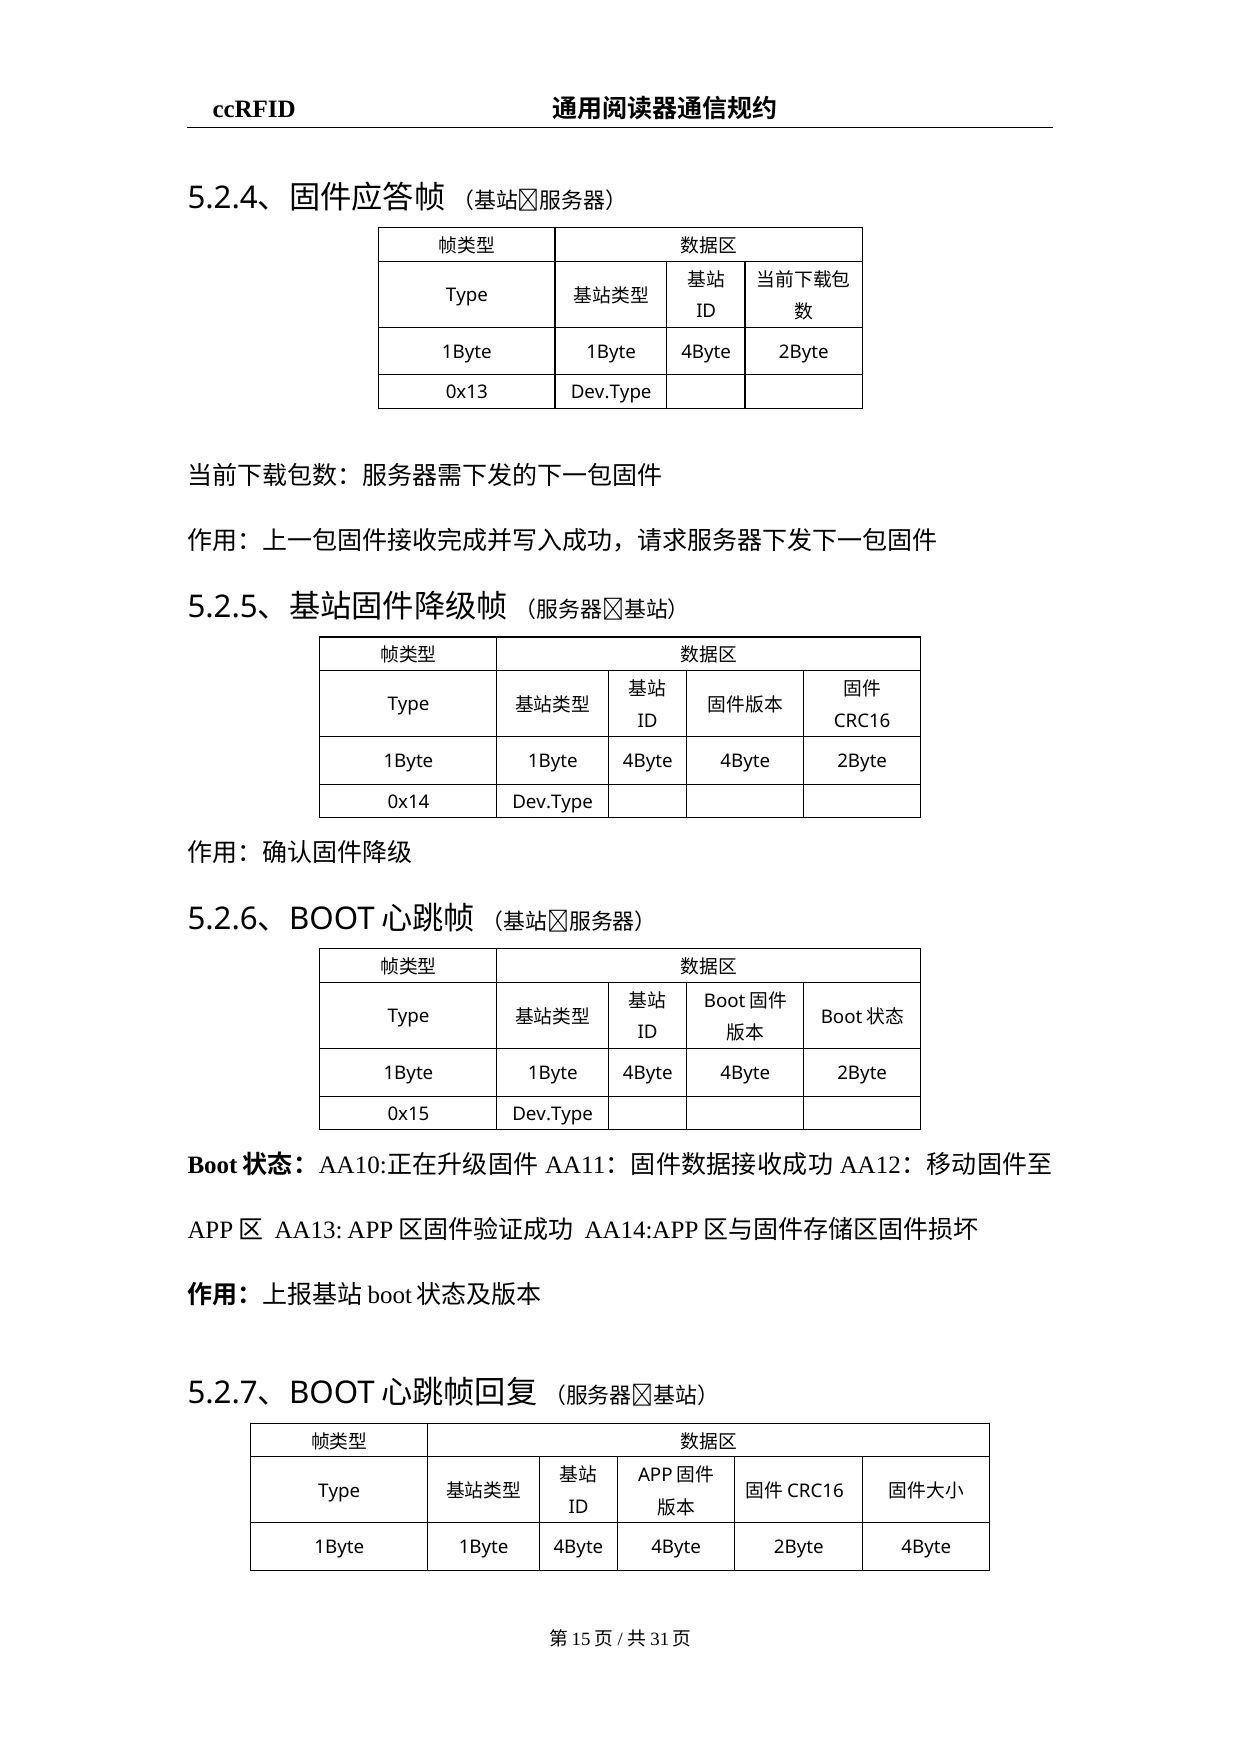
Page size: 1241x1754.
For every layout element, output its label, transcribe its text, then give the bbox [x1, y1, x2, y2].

table_cell 0x14 [320, 785, 496, 817]
table_header 帧类型 [251, 1424, 427, 1456]
text Boot状态：AA10:正在升级固件 AA11：固件数据接收成功 AA12：移动固件至APP区 AA13: APP区固件验证成功 AA14:APP区与固件存储区固件损坏 [187, 1130, 1053, 1260]
table_cell 1Byte [497, 1049, 608, 1096]
table_cell 1Byte [497, 737, 608, 784]
text 5.2.4、固件应答帧 （基站服务器） [187, 162, 1053, 227]
table_cell Dev.Type [556, 375, 666, 408]
table_header 数据区 [497, 949, 920, 982]
text 作用：上报基站boot状态及版本 [187, 1260, 1053, 1325]
table_cell [687, 785, 803, 817]
text 5.2.6、BOOT心跳帧 （基站服务器） [187, 883, 1053, 948]
table_cell Type [251, 1457, 427, 1522]
table_cell APP固件版本 [618, 1457, 734, 1522]
table_header 数据区 [428, 1424, 989, 1456]
table_cell Boot状态 [804, 983, 920, 1048]
table_cell 4Byte [609, 737, 686, 784]
text 5.2.7、BOOT心跳帧回复 （服务器基站） [187, 1358, 1053, 1423]
table_cell 0x13 [379, 375, 554, 408]
table_cell 基站ID [609, 671, 686, 736]
table_cell 1Byte [379, 328, 554, 374]
table_cell 2Byte [746, 328, 862, 374]
table_cell 基站类型 [428, 1457, 539, 1522]
table_cell 基站ID [540, 1457, 617, 1522]
table_cell 固件大小 [863, 1457, 989, 1522]
table_cell 固件版本 [687, 671, 803, 736]
table_cell 基站类型 [497, 983, 608, 1048]
table_cell 基站类型 [497, 671, 608, 736]
table_cell 1Byte [320, 1049, 496, 1096]
table_cell 4Byte [667, 328, 744, 374]
table_cell [804, 785, 920, 817]
table_cell 1Byte [428, 1523, 539, 1570]
table_cell 2Byte [804, 1049, 920, 1096]
table_cell 1Byte [556, 328, 666, 374]
table_cell 1Byte [251, 1523, 427, 1570]
table_cell 基站ID [609, 983, 686, 1048]
table_cell 基站ID [667, 262, 744, 327]
table_cell 4Byte [687, 1049, 803, 1096]
table_cell Type [379, 262, 554, 327]
table_header 帧类型 [320, 949, 496, 982]
table_cell 2Byte [735, 1523, 862, 1570]
table_cell 0x15 [320, 1097, 496, 1129]
table_cell [804, 1097, 920, 1129]
table_cell 4Byte [609, 1049, 686, 1096]
table_cell 固件CRC16 [735, 1457, 862, 1522]
table_cell Dev.Type [497, 1097, 608, 1129]
text 当前下载包数：服务器需下发的下一包固件 [187, 441, 1053, 506]
table_cell 4Byte [687, 737, 803, 784]
table_cell Dev.Type [497, 785, 608, 817]
table_header 数据区 [497, 638, 920, 670]
table_cell 1Byte [320, 737, 496, 784]
table_cell [687, 1097, 803, 1129]
table_cell 4Byte [863, 1523, 989, 1570]
table_header 数据区 [556, 228, 862, 261]
table_cell 2Byte [804, 737, 920, 784]
table_cell 4Byte [540, 1523, 617, 1570]
table_cell Type [320, 983, 496, 1048]
table_cell 4Byte [618, 1523, 734, 1570]
table_cell [609, 785, 686, 817]
table_cell Boot固件版本 [687, 983, 803, 1048]
table_cell [667, 375, 744, 408]
table_header 帧类型 [320, 638, 496, 670]
table_cell [746, 375, 862, 408]
table_cell 当前下载包数 [746, 262, 862, 327]
table_cell 固件CRC16 [804, 671, 920, 736]
table_cell Type [320, 671, 496, 736]
table_cell [609, 1097, 686, 1129]
text 作用：上一包固件接收完成并写入成功，请求服务器下发下一包固件 [187, 506, 1053, 571]
text 5.2.5、基站固件降级帧 （服务器基站） [187, 571, 1053, 636]
text 作用：确认固件降级 [187, 818, 1053, 883]
table_cell 基站类型 [556, 262, 666, 327]
table_header 帧类型 [379, 228, 554, 261]
